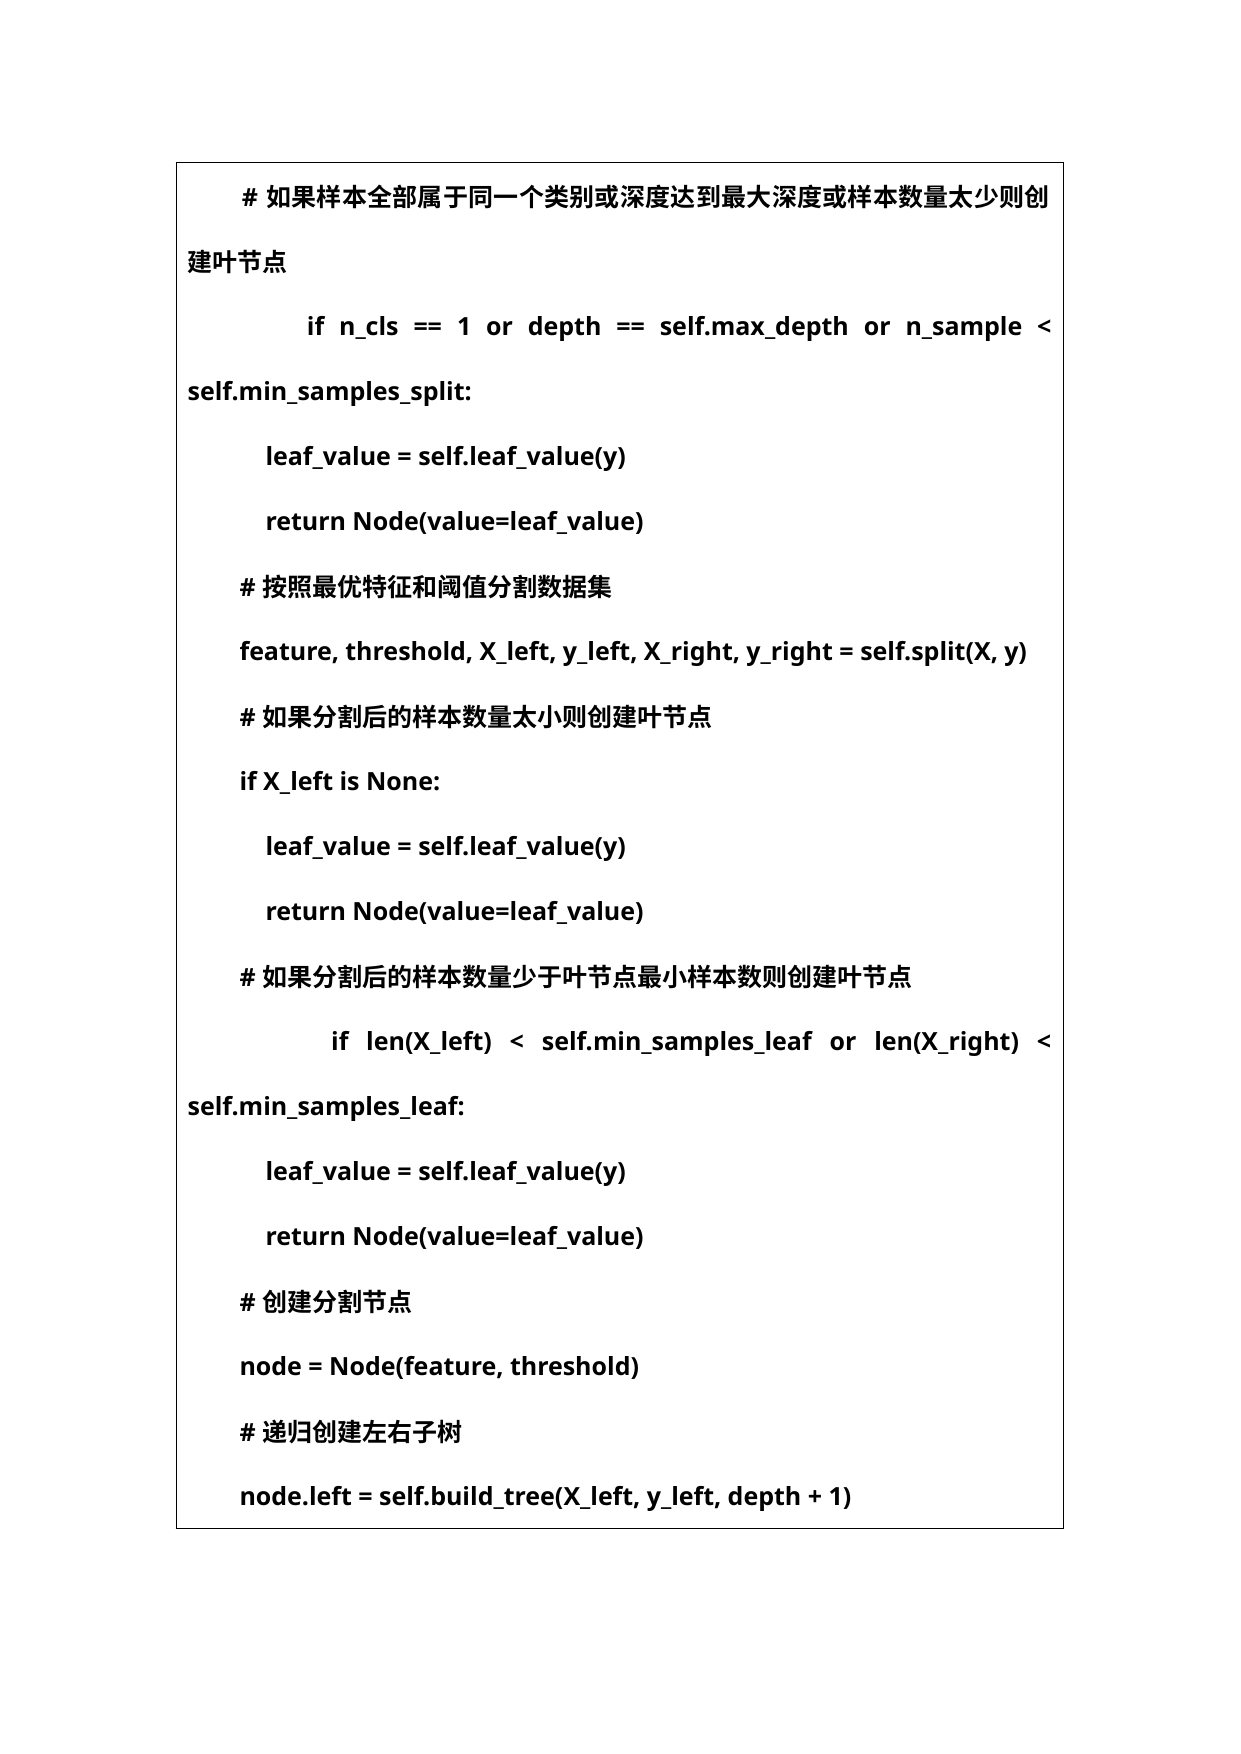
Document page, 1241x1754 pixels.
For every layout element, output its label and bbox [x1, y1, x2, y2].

table_cell [177, 163, 1063, 1528]
